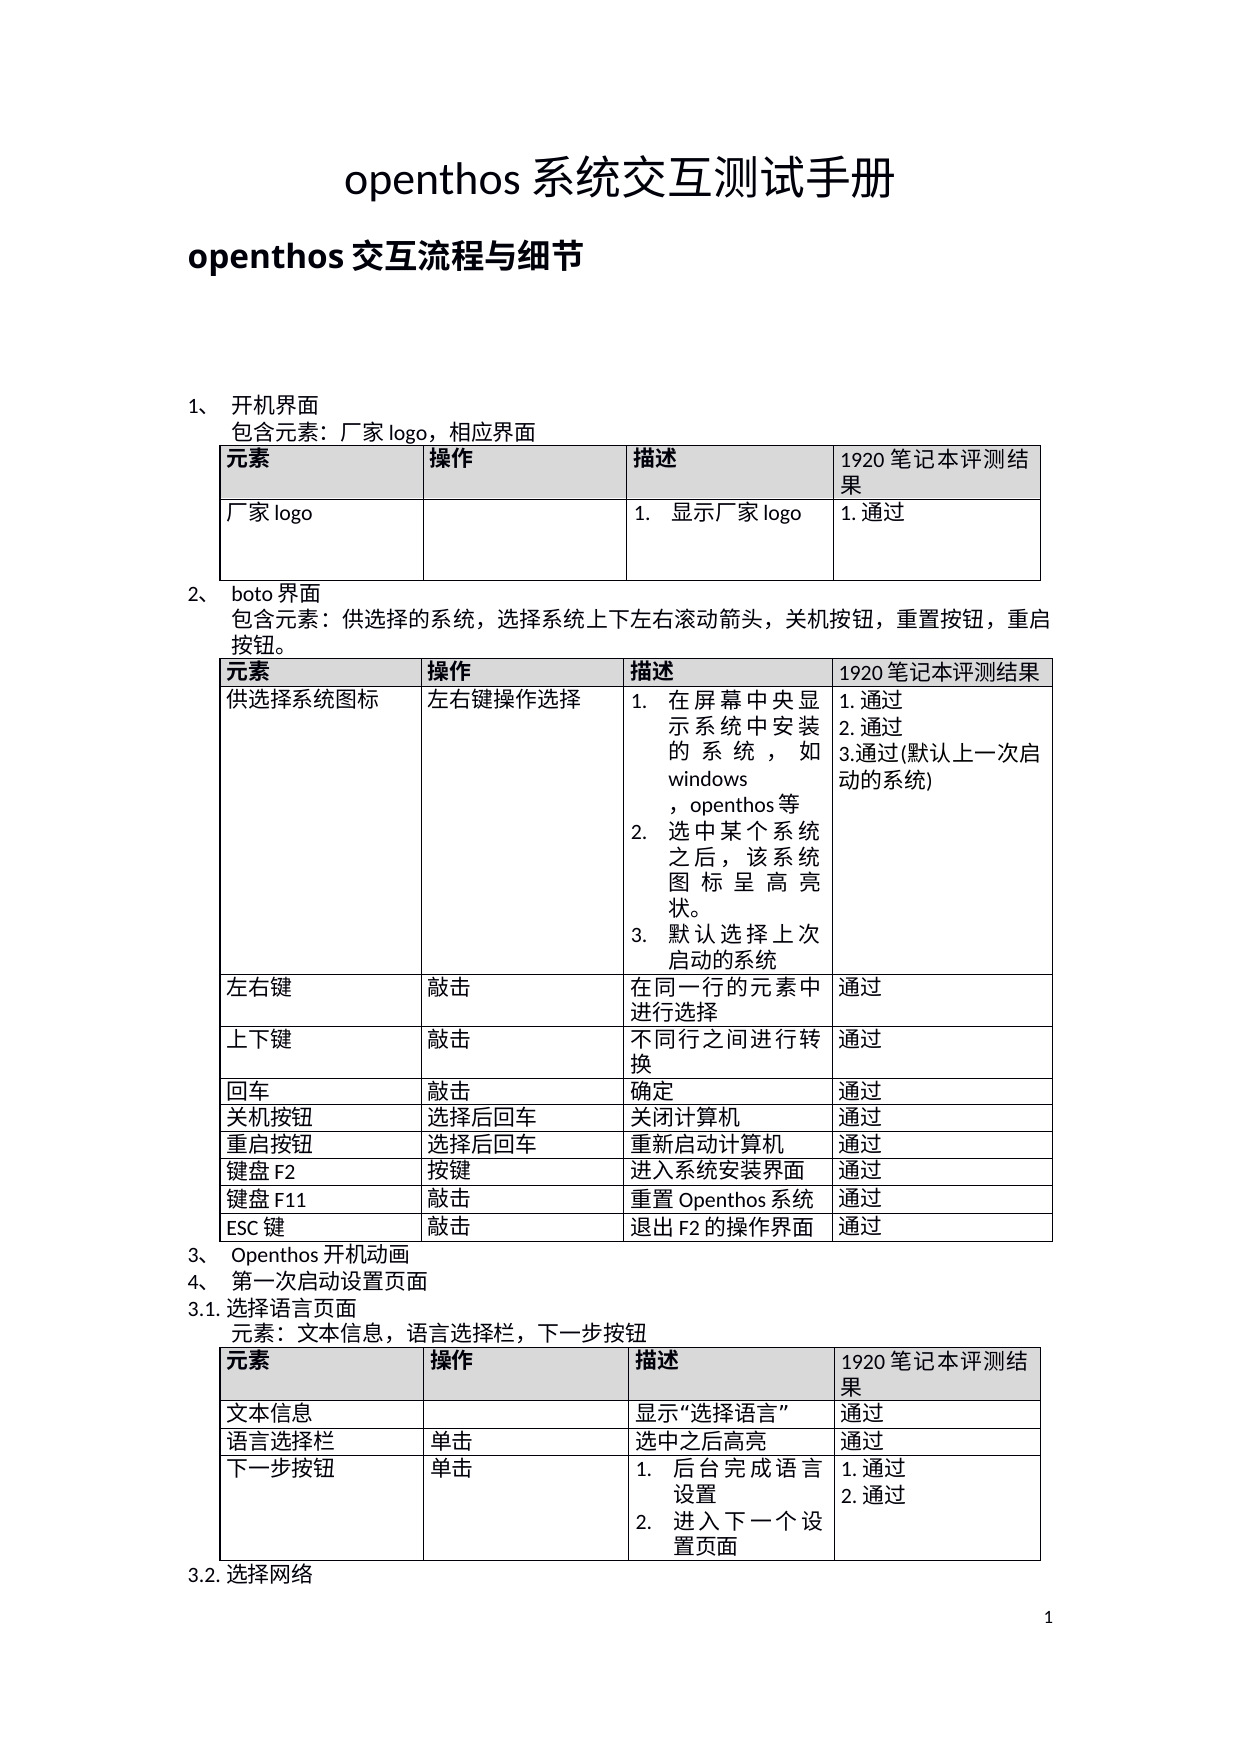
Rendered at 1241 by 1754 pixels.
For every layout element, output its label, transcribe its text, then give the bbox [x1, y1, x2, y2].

table_header 1920笔记本评测结果 [833, 659, 1052, 686]
table_cell 选中之后高亮 [629, 1429, 834, 1454]
table_cell 供选择系统图标 [221, 687, 421, 973]
text 元素：文本信息，语言选择栏，下一步按钮 [187, 1322, 1053, 1347]
table_cell 敲击 [422, 1214, 623, 1241]
table_cell 敲击 [422, 1079, 623, 1104]
table_cell 通过 [833, 1027, 1052, 1078]
table_header 描述 [624, 659, 832, 686]
text openthos系统交互测试手册 [187, 150, 1053, 206]
table_cell 关机按钮 [221, 1105, 421, 1131]
table_cell 确定 [624, 1079, 832, 1104]
table_cell 通过 [833, 1079, 1052, 1104]
table_cell 后台完成语言设置 进入下一个设置页面 [629, 1456, 834, 1560]
table_cell 进入系统安装界面 [624, 1159, 832, 1185]
table_cell 重新启动计算机 [624, 1132, 832, 1157]
table_cell 选择后回车 [422, 1132, 623, 1157]
table_cell 下一步按钮 [221, 1456, 423, 1560]
table_cell 文本信息 [221, 1401, 423, 1428]
table_header 操作 [422, 659, 623, 686]
table_cell 左右键操作选择 [422, 687, 623, 973]
table_cell 左右键 [221, 975, 421, 1026]
table_header 操作 [424, 446, 626, 498]
table_cell 通过 [833, 1159, 1052, 1185]
table_cell 不同行之间进行转换 [624, 1027, 832, 1078]
table_cell 重置Openthos系统 [624, 1186, 832, 1213]
table_cell 显示“选择语言” [629, 1401, 834, 1428]
table_cell 通过 [833, 975, 1052, 1026]
table_cell 选择后回车 [422, 1105, 623, 1131]
table_cell 关闭计算机 [624, 1105, 832, 1131]
table_cell 单击 [424, 1456, 628, 1560]
table_cell ESC键 [221, 1214, 421, 1241]
table_header 描述 [627, 446, 833, 498]
table_cell 在屏幕中央显示系统中安装的系统，如windows，openthos等 选中某个系统之后，该系统图标呈高亮状。 默认选择上次启动的系统 [624, 687, 832, 973]
table_cell 退出F2的操作界面 [624, 1214, 832, 1241]
table_cell 敲击 [422, 1027, 623, 1078]
table_cell 语言选择栏 [221, 1429, 423, 1454]
table_cell 通过 [835, 1401, 1040, 1428]
table_cell 按键 [422, 1159, 623, 1185]
table_cell 1. 通过 2. 通过 3.通过(默认上一次启动的系统) [833, 687, 1052, 973]
table_cell 通过 [835, 1429, 1040, 1454]
table_cell 在同一行的元素中进行选择 [624, 975, 832, 1026]
table_cell 显示厂家logo [627, 500, 833, 579]
text 包含元素：供选择的系统，选择系统上下左右滚动箭头，关机按钮，重置按钮，重启按钮。 [231, 607, 1053, 658]
table_header 1920笔记本评测结果 [835, 1348, 1040, 1400]
table_header 元素 [221, 1348, 423, 1400]
table_cell 通过 [833, 1105, 1052, 1131]
table_cell 键盘F2 [221, 1159, 421, 1185]
table_cell 厂家logo [221, 500, 423, 579]
table_cell 单击 [424, 1429, 628, 1454]
table_cell 通过 [833, 1132, 1052, 1157]
table_cell 敲击 [422, 975, 623, 1026]
table_header 操作 [424, 1348, 628, 1400]
table_header 描述 [629, 1348, 834, 1400]
table_cell [424, 1401, 628, 1428]
list 开机界面 [187, 392, 1053, 419]
table_cell 通过 [833, 1214, 1052, 1241]
table_header 元素 [221, 659, 421, 686]
list boto界面 [187, 581, 1053, 607]
list 第一次启动设置页面 [187, 1268, 1053, 1295]
list Openthos开机动画 [187, 1242, 1053, 1268]
table_cell 上下键 [221, 1027, 421, 1078]
text openthos交互流程与细节 [187, 233, 1053, 278]
table_cell 敲击 [422, 1186, 623, 1213]
table_cell 通过 [833, 1186, 1052, 1213]
table_cell 键盘F11 [221, 1186, 421, 1213]
table_cell 回车 [221, 1079, 421, 1104]
table_cell 1. 通过 [834, 500, 1040, 579]
text 3.2. 选择网络 [187, 1561, 1053, 1588]
list 包含元素：厂家logo，相应界面 [231, 419, 1053, 445]
table_cell [424, 500, 626, 579]
table_header 元素 [221, 446, 423, 498]
table_cell 重启按钮 [221, 1132, 421, 1157]
table_header 1920笔记本评测结果 [834, 446, 1040, 498]
table_cell 1. 通过 2. 通过 [835, 1456, 1040, 1560]
text 3.1. 选择语言页面 [187, 1295, 1053, 1322]
